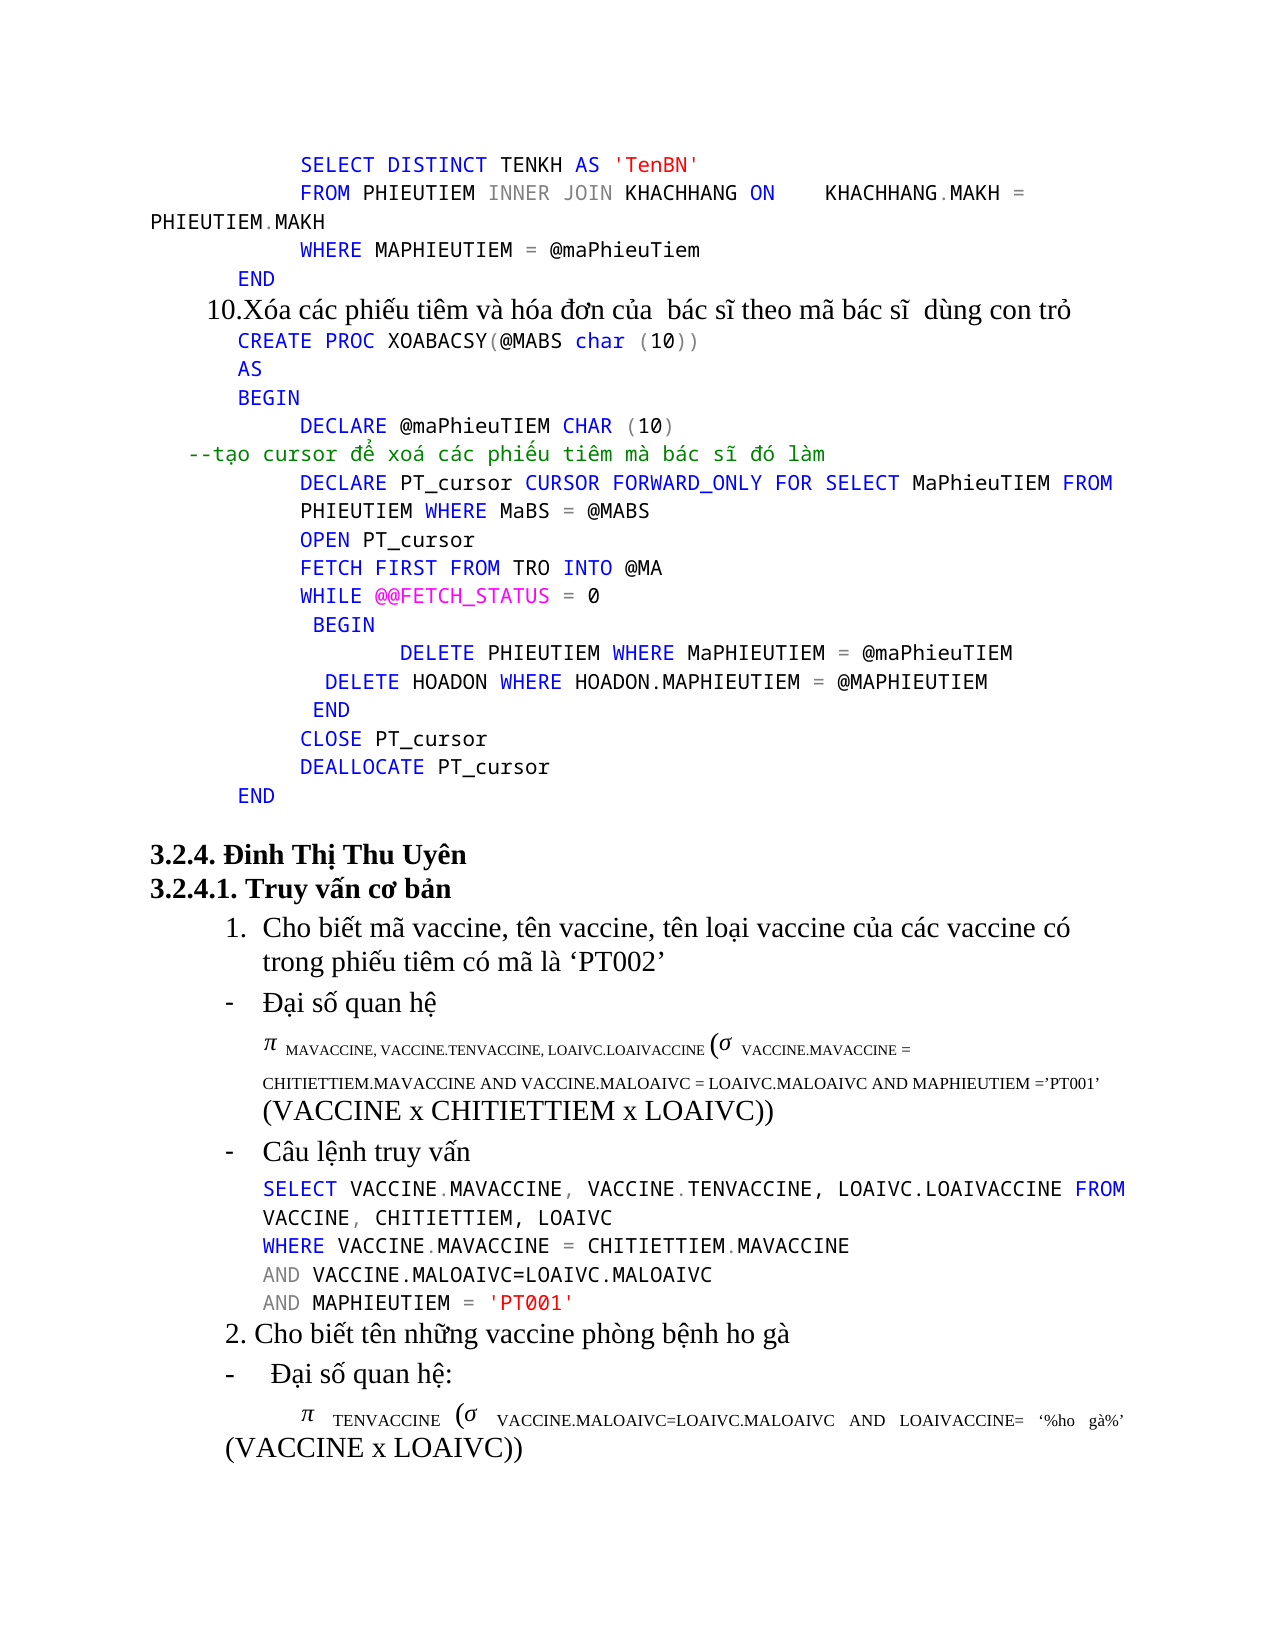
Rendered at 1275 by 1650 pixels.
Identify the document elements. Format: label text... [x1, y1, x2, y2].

text 3.2.4. Đinh Thị Thu Uyên [150, 837, 1125, 871]
text DECLARE PT_cursor CURSOR FORWARD_ONLY FOR SELECT MaPhieuTIEM FROM PHIEUTIEM WHERE MaBS = @MABS [300, 468, 1125, 525]
list Câu lệnh truy vấn [225, 1133, 1125, 1168]
text CLOSE PT_cursor [187, 724, 1125, 752]
text END [150, 264, 1125, 292]
text WHERE VACCINE.MAVACCINE = CHITIETTIEM.MAVACCINE [262, 1231, 1125, 1260]
text CREATE PROC XOABACSY(@MABS char (10)) [150, 326, 1125, 354]
text SELECT VACCINE.MAVACCINE, VACCINE.TENVACCINE, LOAIVC.LOAIVACCINE FROM VACCINE, CHITIETTIEM, LOAIVC [262, 1174, 1125, 1231]
text 10.Xóa các phiếu tiêm và hóa đơn của bác sĩ theo mã bác sĩ dùng con trỏ [150, 292, 1125, 326]
text TENVACCINE ( VACCINE.MALOAIVC=LOAIVC.MALOAIVC AND LOAIVACCINE= ‘%ho gà%’ (VACCINE x LOAIVC)) [225, 1396, 1125, 1463]
text AND MAPHIEUTIEM = 'PT001' [262, 1288, 1125, 1317]
text DELETE HOADON WHERE HOADON.MAPHIEUTIEM = @MAPHIEUTIEM [187, 667, 1125, 695]
text DECLARE @maPhieuTIEM CHAR (10) [187, 411, 1125, 439]
text OPEN PT_cursor [187, 525, 1125, 553]
text MAVACCINE, VACCINE.TENVACCINE, LOAIVC.LOAIVACCINE ( VACCINE.MAVACCINE = CHITIETTIEM.MAVACCINE AND VACCINE.MALOAIVC = LOAIVC.MALOAIVC AND MAPHIEUTIEM =’PT001’ (VACCINE x CHITIETTIEM x LOAIVC)) [262, 1026, 1125, 1126]
text BEGIN [187, 610, 1125, 638]
text SELECT DISTINCT TENKH AS 'TenBN' [150, 150, 1125, 178]
text DEALLOCATE PT_cursor [187, 752, 1125, 781]
text AND VACCINE.MALOAIVC=LOAIVC.MALOAIVC [262, 1260, 1125, 1288]
text - Đại số quan hệ: [150, 1356, 1125, 1390]
text WHILE @@FETCH_STATUS = 0 [187, 582, 1125, 610]
text FROM PHIEUTIEM INNER JOIN KHACHHANG ON KHACHHANG.MAKH = PHIEUTIEM.MAKH [150, 178, 1125, 235]
list Đại số quan hệ [225, 984, 1125, 1019]
text END [150, 781, 1125, 809]
list Cho biết mã vaccine, tên vaccine, tên loại vaccine của các vaccine có trong phiếu tiêm có mã là ‘PT002’ [225, 911, 1125, 978]
text BEGIN [187, 383, 1125, 411]
text AS [187, 354, 1125, 383]
text WHERE MAPHIEUTIEM = @maPhieuTiem [150, 235, 1125, 264]
text FETCH FIRST FROM TRO INTO @MA [187, 553, 1125, 582]
text DELETE PHIEUTIEM WHERE MaPHIEUTIEM = @maPhieuTIEM [187, 638, 1125, 667]
text 2. Cho biết tên những vaccine phòng bệnh ho gà [150, 1317, 1125, 1350]
text 3.2.4.1. Truy vấn cơ bản [150, 871, 1125, 904]
text --tạo cursor để xoá các phiếu tiêm mà bác sĩ đó làm [150, 439, 1125, 468]
text END [187, 695, 1125, 724]
